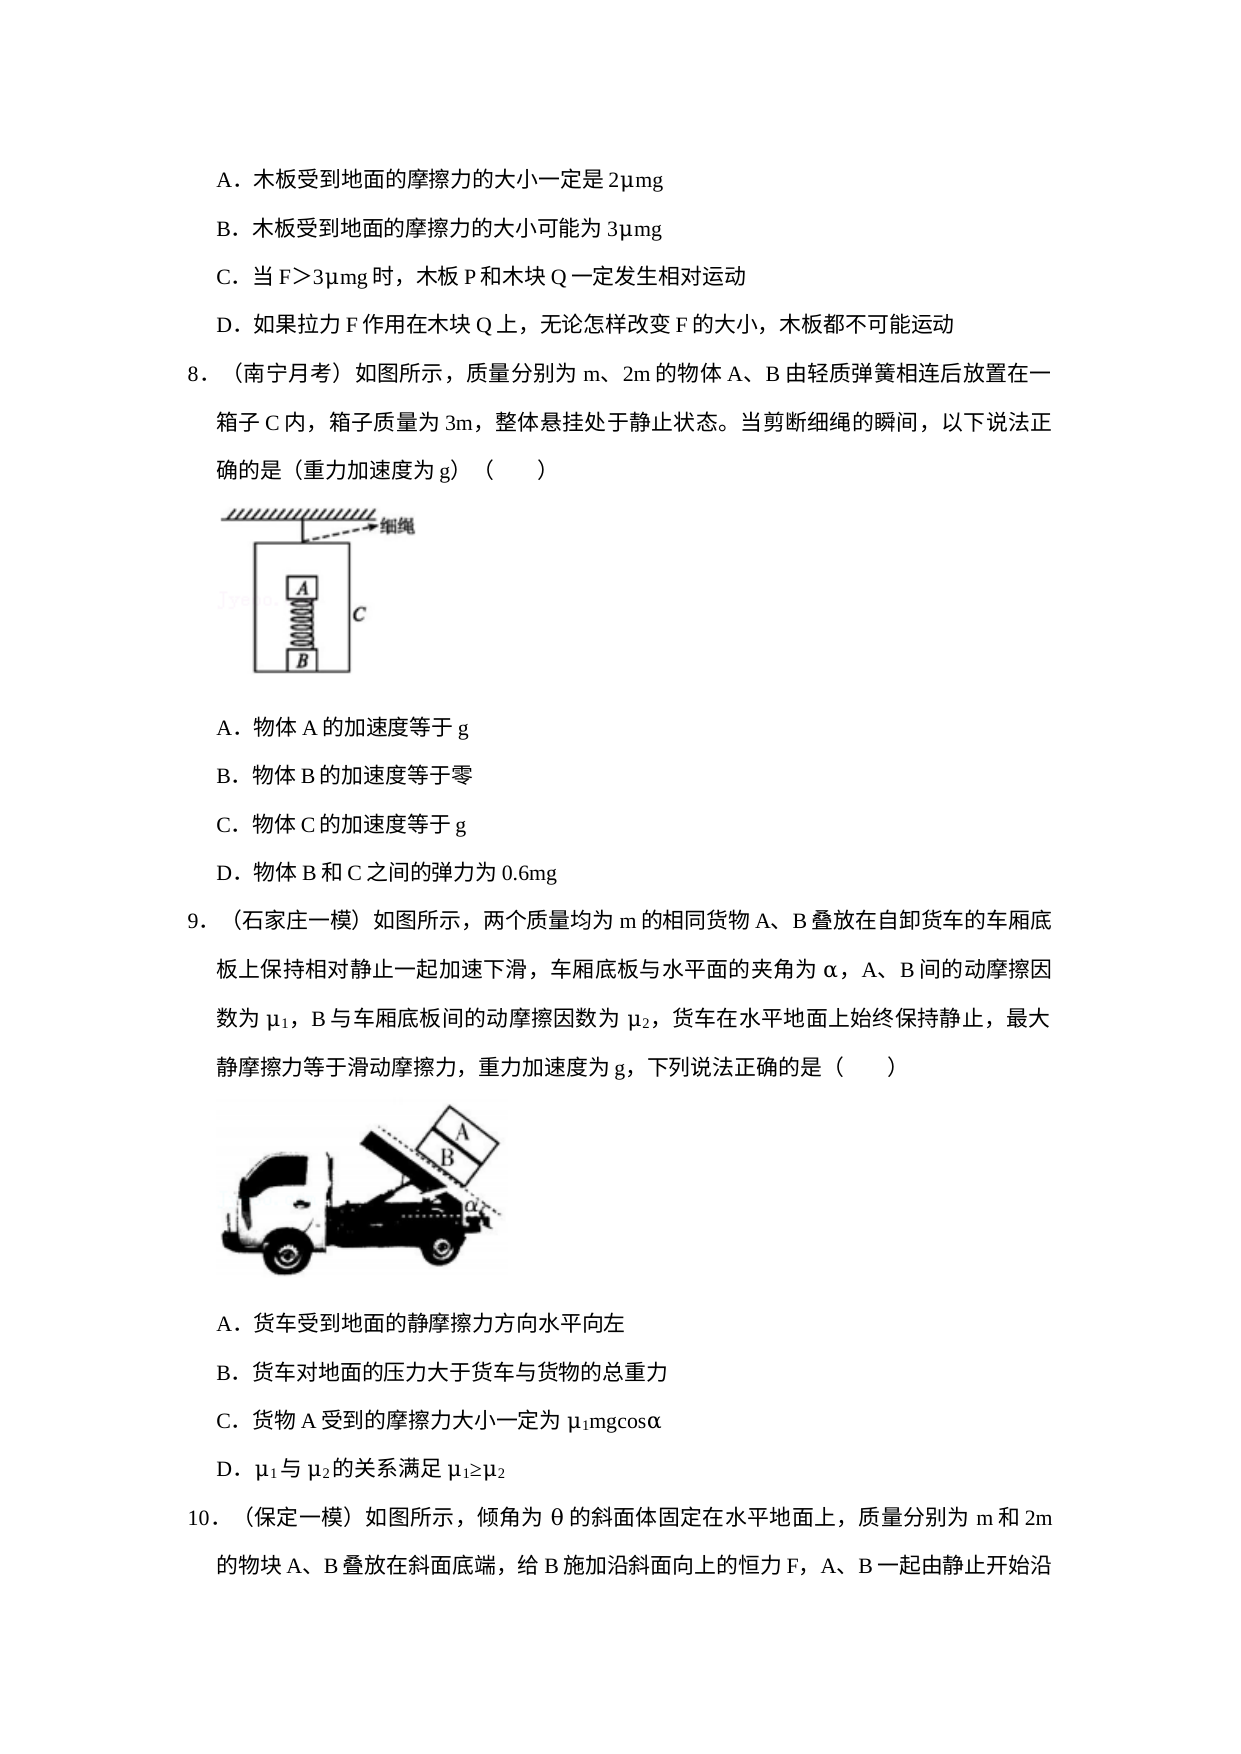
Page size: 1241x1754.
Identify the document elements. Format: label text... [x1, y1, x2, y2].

text C．货物A受到的摩擦力大小一定为μ1mgcosα [187, 1402, 1053, 1435]
text C．物体C的加速度等于g [187, 806, 1053, 839]
text D．物体B和C之间的弹力为0.6mg [187, 854, 1053, 887]
text A．木板受到地面的摩擦力的大小一定是2μmg [187, 162, 1053, 194]
text 9．（石家庄一模）如图所示，两个质量均为m的相同货物A、B叠放在自卸货车的车厢底板上保持相对静止一起加速下滑，车厢底板与水平面的夹角为α，A、B间的动摩擦因数为μ1，B与车厢底板间的动摩擦因数为μ2，货车在水平地面上始终保持静止，最大静摩擦力等于滑动摩擦力，重力加速度为g，下列说法正确的是（ ） [187, 903, 1053, 1082]
text C．当F＞3μmg时，木板P和木块Q一定发生相对运动 [187, 259, 1053, 291]
text B．木板受到地面的摩擦力的大小可能为3μmg [187, 210, 1053, 243]
text 8．（南宁月考）如图所示，质量分别为m、2m的物体A、B由轻质弹簧相连后放置在一箱子C内，箱子质量为3m，整体悬挂处于静止状态。当剪断细绳的瞬间，以下说法正确的是（重力加速度为g）（ ） [187, 355, 1053, 485]
text D．μ1与μ2的关系满足μ1≥μ2 [187, 1451, 1053, 1483]
text D．如果拉力F作用在木块Q上，无论怎样改变F的大小，木板都不可能运动 [187, 307, 1053, 339]
text A．物体A的加速度等于g [187, 709, 1053, 742]
picture [216, 501, 419, 678]
picture [216, 1097, 509, 1281]
text A．货车受到地面的静摩擦力方向水平向左 [187, 1306, 1053, 1338]
text B．货车对地面的压力大于货车与货物的总重力 [187, 1354, 1053, 1387]
text B．物体B的加速度等于零 [187, 758, 1053, 790]
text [187, 1499, 1053, 1580]
